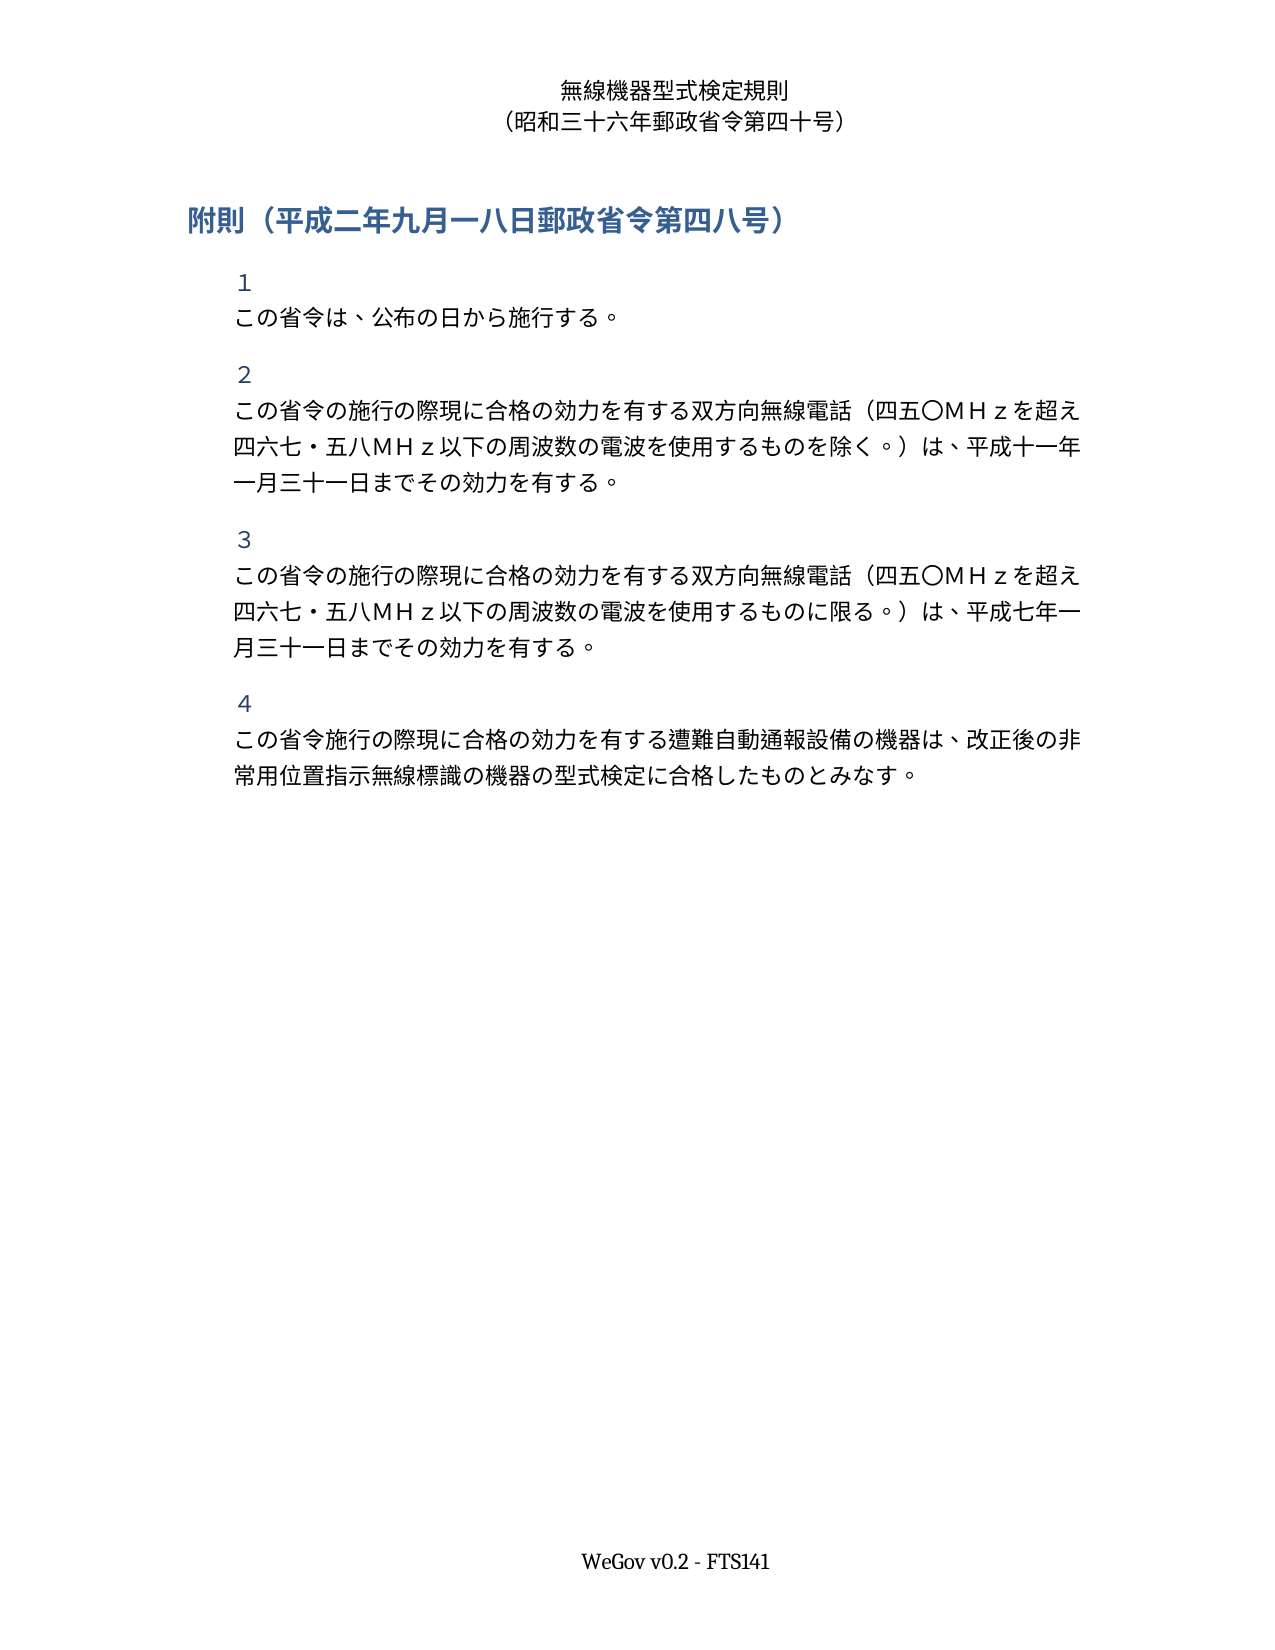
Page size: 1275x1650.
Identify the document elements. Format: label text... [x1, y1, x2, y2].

subtitle ３ [233, 524, 1087, 555]
subtitle １ [233, 266, 1087, 298]
text この省令施行の際現に合格の効力を有する遭難自動通報設備の機器は、改正後の非常用位置指示無線標識の機器の型式検定に合格したものとみなす。 [233, 724, 1087, 791]
subtitle ４ [233, 688, 1087, 719]
subtitle 附則（平成二年九月一八日郵政省令第四八号） [187, 200, 1087, 240]
text この省令は、公布の日から施行する。 [233, 302, 1087, 334]
text この省令の施行の際現に合格の効力を有する双方向無線電話（四五〇ＭＨｚを超え四六七・五八ＭＨｚ以下の周波数の電波を使用するものを除く。）は、平成十一年一月三十一日までその効力を有する。 [233, 395, 1087, 498]
text この省令の施行の際現に合格の効力を有する双方向無線電話（四五〇ＭＨｚを超え四六七・五八ＭＨｚ以下の周波数の電波を使用するものに限る。）は、平成七年一月三十一日までその効力を有する。 [233, 560, 1087, 663]
subtitle ２ [233, 359, 1087, 390]
